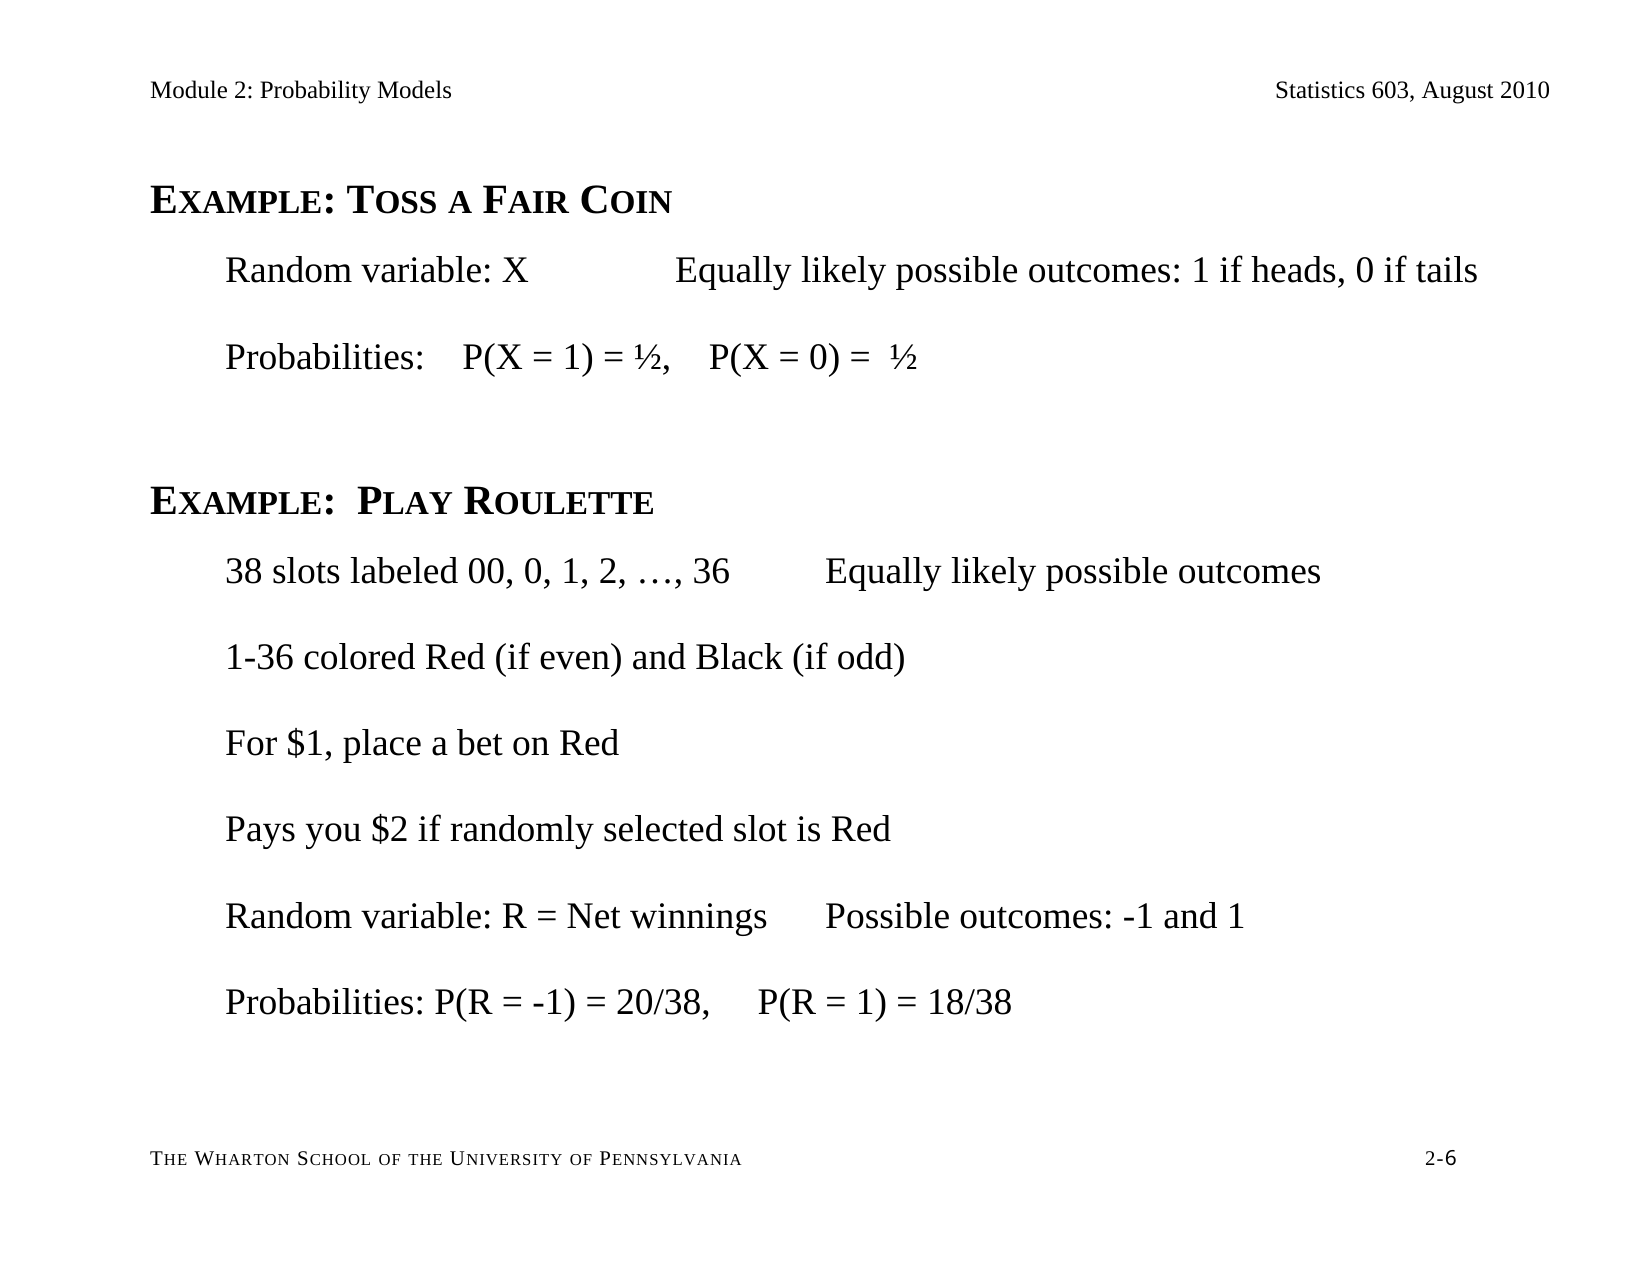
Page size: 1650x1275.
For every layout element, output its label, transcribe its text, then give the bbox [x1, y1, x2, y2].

subtitle Example: Play Roulette [150, 475, 1556, 523]
text Probabilities: P(X = 1) = ½, P(X = 0) = ½ [225, 334, 1481, 377]
subtitle Example: Toss a Fair Coin [150, 175, 1556, 223]
text Random variable: R = Net winnings Possible outcomes: -1 and 1 [225, 893, 1481, 936]
text Pays you $2 if randomly selected slot is Red [225, 807, 1481, 850]
text 38 slots labeled 00, 0, 1, 2, …, 36 Equally likely possible outcomes [225, 548, 1481, 591]
text Probabilities: P(R = -1) = 20/38, P(R = 1) = 18/38 [225, 979, 1481, 1022]
text 1-36 colored Red (if even) and Black (if odd) [225, 634, 1481, 677]
text For $1, place a bet on Red [225, 721, 1481, 764]
text Random variable: X Equally likely possible outcomes: 1 if heads, 0 if tails [225, 248, 1481, 291]
